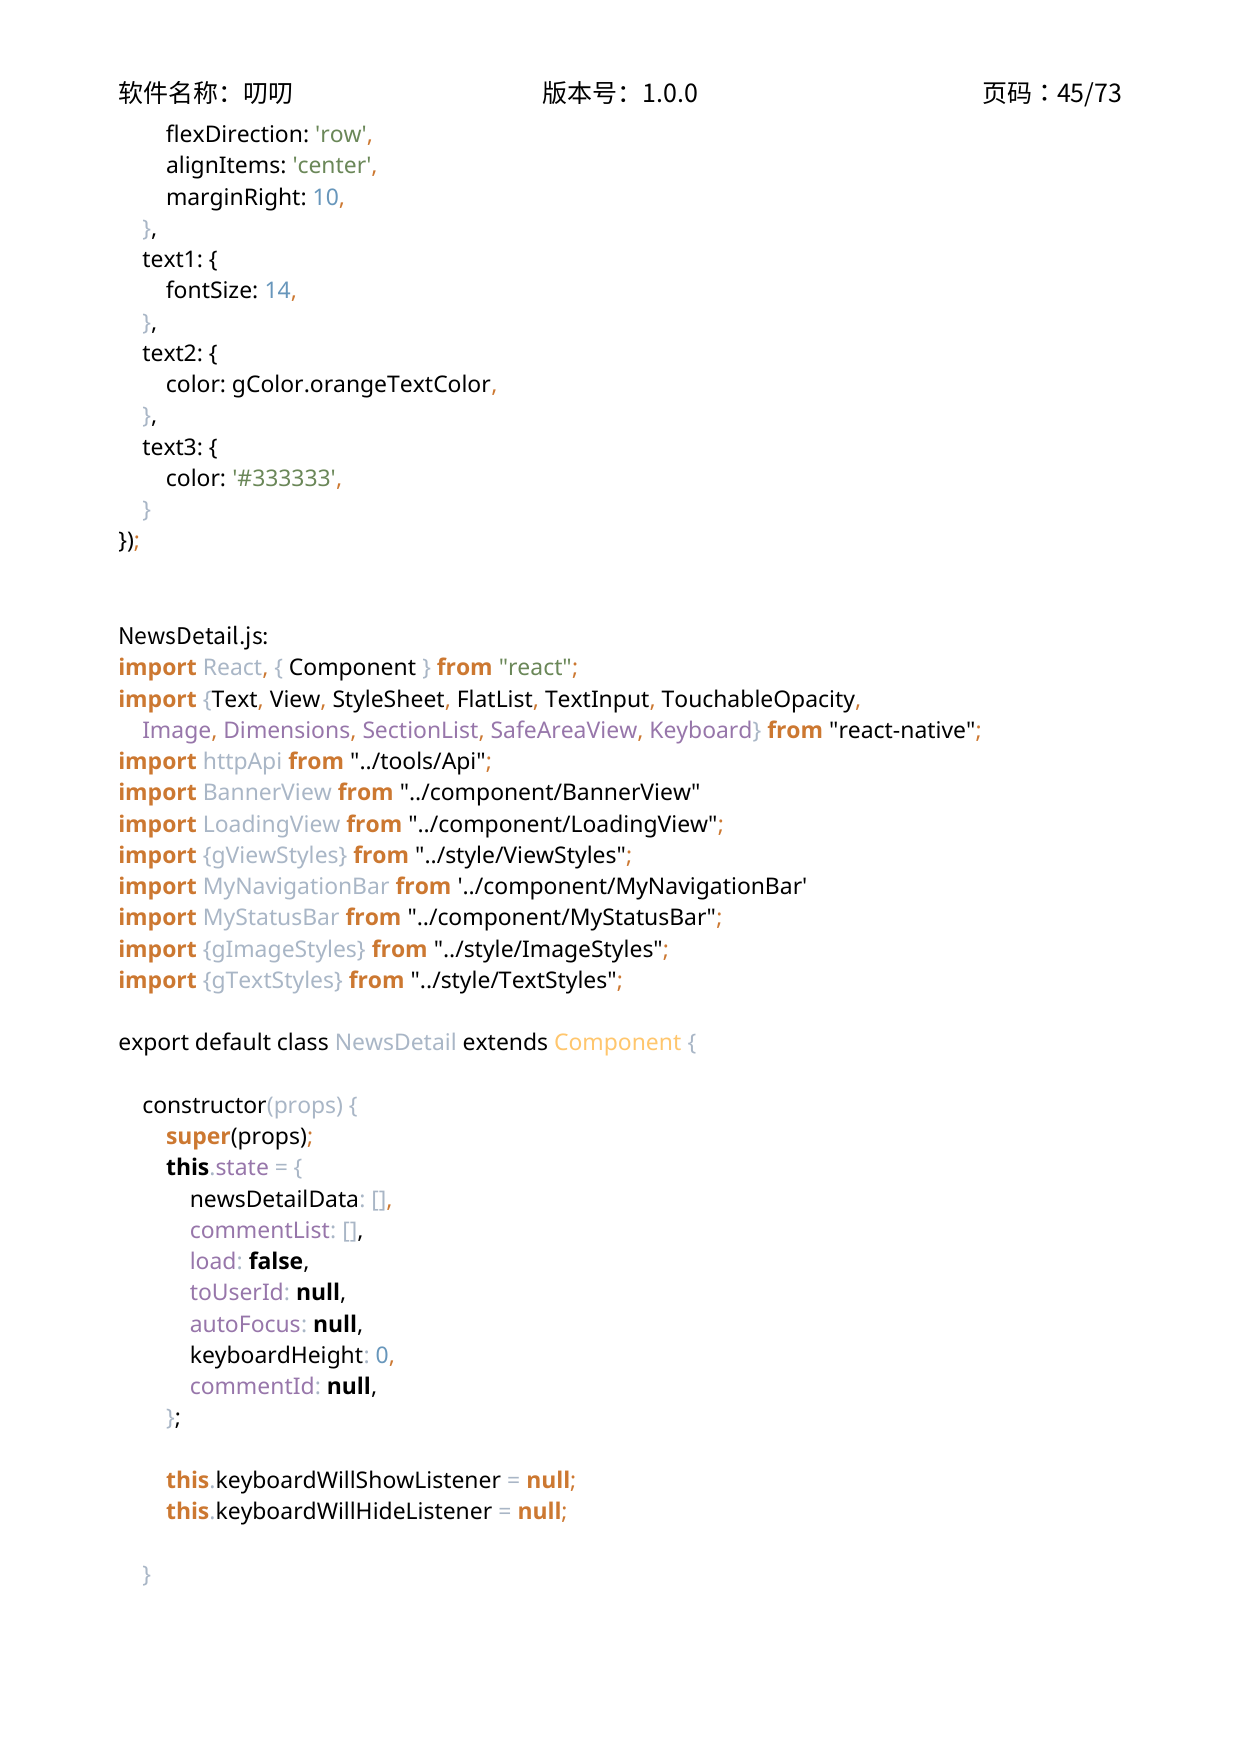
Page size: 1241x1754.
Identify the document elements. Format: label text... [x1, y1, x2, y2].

text }, [118, 212, 1122, 243]
text text3: { [118, 431, 1122, 462]
text import BannerView from "../component/BannerView" [118, 776, 1122, 808]
text autoFocus: null, [118, 1308, 1122, 1339]
text } [118, 1558, 1122, 1589]
text }; [118, 1401, 1122, 1433]
text }, [118, 306, 1122, 337]
text import React, { Component } from "react"; [118, 651, 1122, 683]
text color: '#333333', [118, 462, 1122, 493]
text this.keyboardWillShowListener = null; [118, 1464, 1122, 1495]
text import httpApi from "../tools/Api"; [118, 745, 1122, 776]
text alignItems: 'center', [118, 149, 1122, 181]
text flexDirection: 'row', [118, 118, 1122, 149]
text this.keyboardWillHideListener = null; [118, 1495, 1122, 1526]
text import MyNavigationBar from '../component/MyNavigationBar' [118, 870, 1122, 901]
text commentId: null, [118, 1370, 1122, 1401]
text toUserId: null, [118, 1276, 1122, 1308]
text super(props); [118, 1120, 1122, 1151]
text text1: { [118, 243, 1122, 274]
text import {gViewStyles} from "../style/ViewStyles"; [118, 839, 1122, 870]
text } [118, 493, 1122, 524]
text marginRight: 10, [118, 181, 1122, 212]
text text2: { [118, 337, 1122, 368]
text import {gImageStyles} from "../style/ImageStyles"; [118, 933, 1122, 964]
text newsDetailData: [], [118, 1183, 1122, 1214]
text constructor(props) { [118, 1089, 1122, 1120]
text load: false, [118, 1245, 1122, 1276]
text commentList: [], [118, 1214, 1122, 1245]
text }, [118, 399, 1122, 431]
text }); [118, 524, 1122, 556]
text import {Text, View, StyleSheet, FlatList, TextInput, TouchableOpacity, [118, 683, 1122, 714]
text import {gTextStyles} from "../style/TextStyles"; [118, 964, 1122, 995]
text color: gColor.orangeTextColor, [118, 368, 1122, 399]
text import LoadingView from "../component/LoadingView"; [118, 808, 1122, 839]
text Image, Dimensions, SectionList, SafeAreaView, Keyboard} from "react-native"; [118, 714, 1122, 745]
text keyboardHeight: 0, [118, 1339, 1122, 1370]
text import MyStatusBar from "../component/MyStatusBar"; [118, 901, 1122, 933]
text this.state = { [118, 1151, 1122, 1183]
text NewsDetail.js: [118, 618, 1122, 651]
text export default class NewsDetail extends Component { [118, 1026, 1122, 1058]
text fontSize: 14, [118, 274, 1122, 306]
